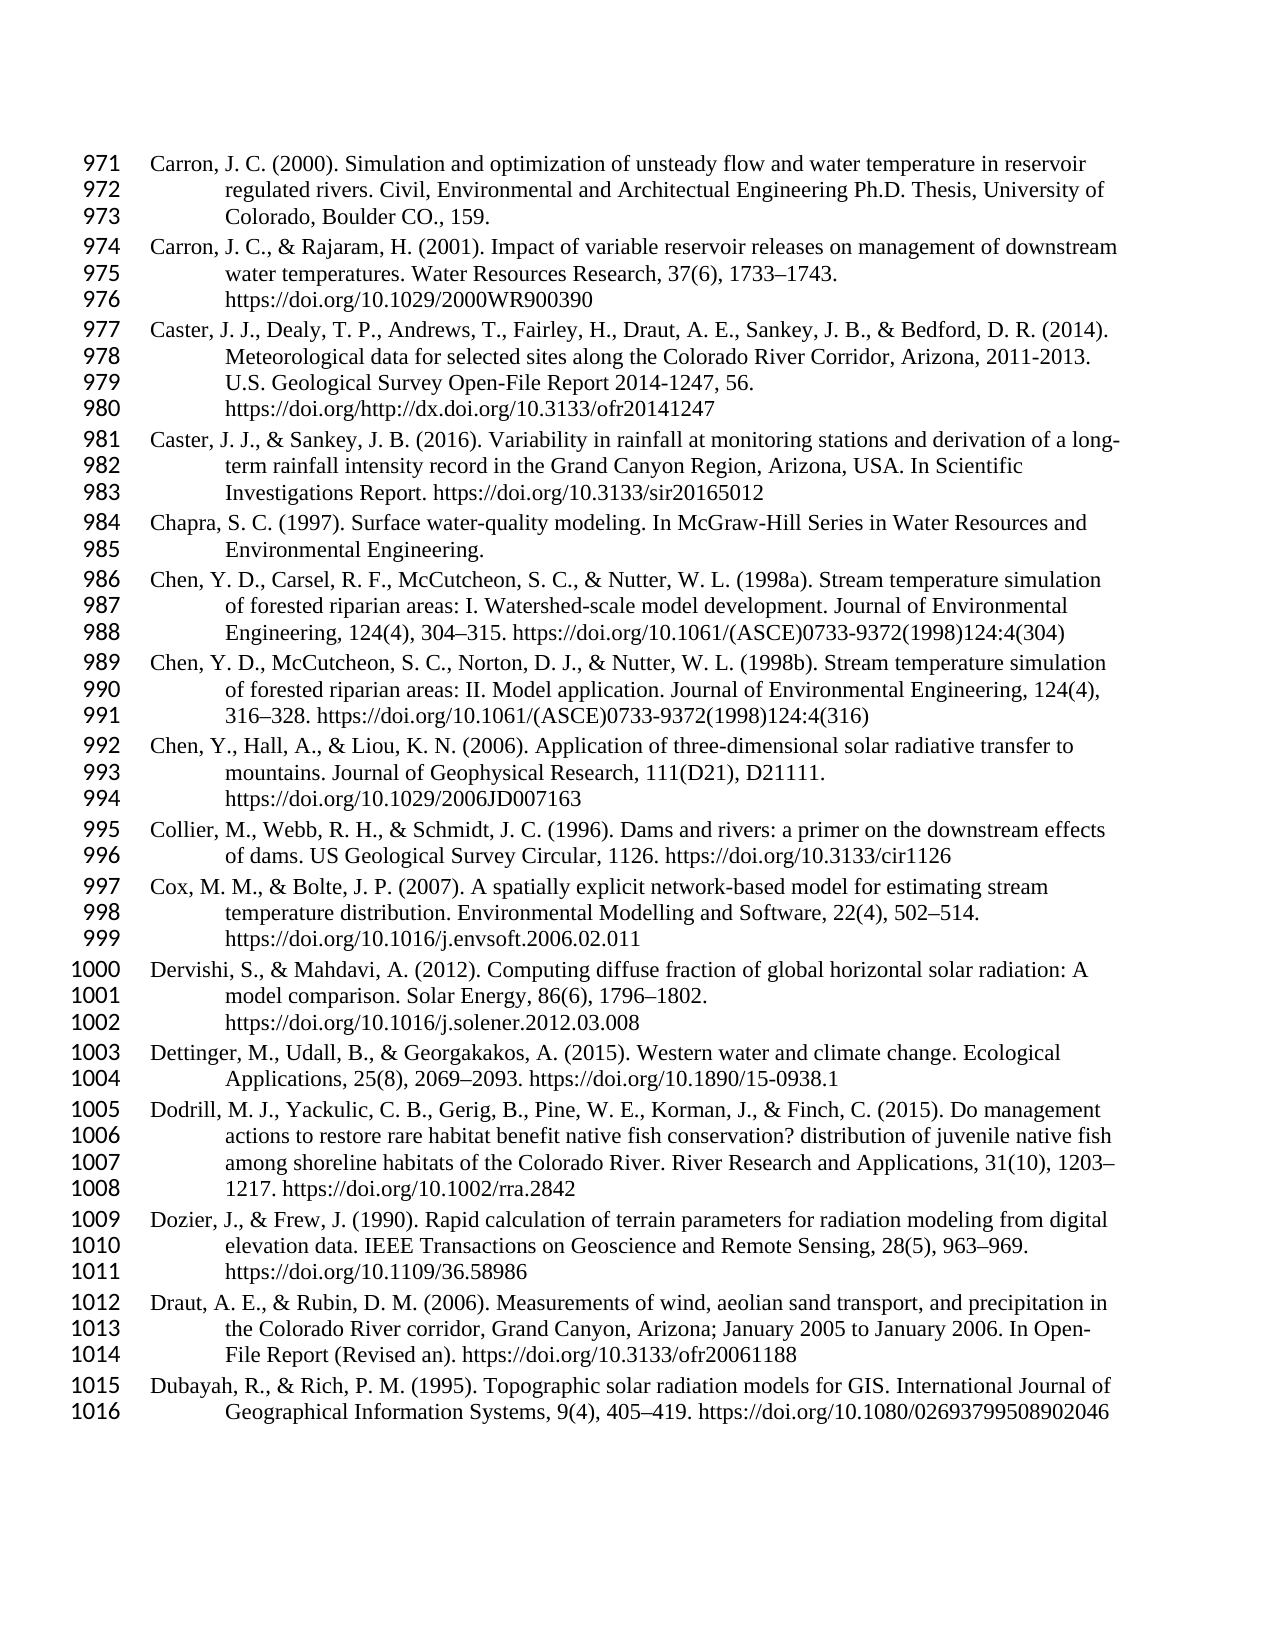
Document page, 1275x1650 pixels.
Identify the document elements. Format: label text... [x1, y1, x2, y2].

text Chen, Y. D., Carsel, R. F., McCutcheon, S. C., & Nutter, W. L. (1998a). Stream temperature simulation of forested riparian areas: I. Watershed-scale model development. Journal of Environmental Engineering, 124(4), 304–315. https://doi.org/10.1061/(ASCE)0733-9372(1998)124:4(304) [150, 566, 1125, 645]
text Dodrill, M. J., Yackulic, C. B., Gerig, B., Pine, W. E., Korman, J., & Finch, C. (2015). Do management actions to restore rare habitat benefit native fish conservation? distribution of juvenile native fish among shoreline habitats of the Colorado River. River Research and Applications, 31(10), 1203–1217. https://doi.org/10.1002/rra.2842 [150, 1096, 1125, 1201]
text Chen, Y. D., McCutcheon, S. C., Norton, D. J., & Nutter, W. L. (1998b). Stream temperature simulation of forested riparian areas: II. Model application. Journal of Environmental Engineering, 124(4), 316–328. https://doi.org/10.1061/(ASCE)0733-9372(1998)124:4(316) [150, 649, 1125, 728]
text Dettinger, M., Udall, B., & Georgakakos, A. (2015). Western water and climate change. Ecological Applications, 25(8), 2069–2093. https://doi.org/10.1890/15-0938.1 [150, 1039, 1125, 1092]
text Dozier, J., & Frew, J. (1990). Rapid calculation of terrain parameters for radiation modeling from digital elevation data. IEEE Transactions on Geoscience and Remote Sensing, 28(5), 963–969. https://doi.org/10.1109/36.58986 [150, 1206, 1125, 1285]
text Chen, Y., Hall, A., & Liou, K. N. (2006). Application of three-dimensional solar radiative transfer to mountains. Journal of Geophysical Research, 111(D21), D21111. https://doi.org/10.1029/2006JD007163 [150, 733, 1125, 812]
text Carron, J. C., & Rajaram, H. (2001). Impact of variable reservoir releases on management of downstream water temperatures. Water Resources Research, 37(6), 1733–1743. https://doi.org/10.1029/2000WR900390 [150, 233, 1125, 312]
text Dervishi, S., & Mahdavi, A. (2012). Computing diffuse fraction of global horizontal solar radiation: A model comparison. Solar Energy, 86(6), 1796–1802. https://doi.org/10.1016/j.solener.2012.03.008 [150, 956, 1125, 1035]
text Draut, A. E., & Rubin, D. M. (2006). Measurements of wind, aeolian sand transport, and precipitation in the Colorado River corridor, Grand Canyon, Arizona; January 2005 to January 2006. In Open-File Report (Revised an). https://doi.org/10.3133/ofr20061188 [150, 1289, 1125, 1368]
text Dubayah, R., & Rich, P. M. (1995). Topographic solar radiation models for GIS. International Journal of Geographical Information Systems, 9(4), 405–419. https://doi.org/10.1080/02693799508902046 [150, 1372, 1125, 1425]
text Caster, J. J., Dealy, T. P., Andrews, T., Fairley, H., Draut, A. E., Sankey, J. B., & Bedford, D. R. (2014). Meteorological data for selected sites along the Colorado River Corridor, Arizona, 2011-2013. U.S. Geological Survey Open-File Report 2014-1247, 56. https://doi.org/http://dx.doi.org/10.3133/ofr20141247 [150, 316, 1125, 422]
text Cox, M. M., & Bolte, J. P. (2007). A spatially explicit network-based model for estimating stream temperature distribution. Environmental Modelling and Software, 22(4), 502–514. https://doi.org/10.1016/j.envsoft.2006.02.011 [150, 873, 1125, 952]
text Chapra, S. C. (1997). Surface water-quality modeling. In McGraw-Hill Series in Water Resources and Environmental Engineering. [150, 509, 1125, 562]
text Collier, M., Webb, R. H., & Schmidt, J. C. (1996). Dams and rivers: a primer on the downstream effects of dams. US Geological Survey Circular, 1126. https://doi.org/10.3133/cir1126 [150, 816, 1125, 868]
text Carron, J. C. (2000). Simulation and optimization of unsteady flow and water temperature in reservoir regulated rivers. Civil, Environmental and Architectual Engineering Ph.D. Thesis, University of Colorado, Boulder CO., 159. [150, 150, 1125, 229]
text Caster, J. J., & Sankey, J. B. (2016). Variability in rainfall at monitoring stations and derivation of a long-term rainfall intensity record in the Grand Canyon Region, Arizona, USA. In Scientific Investigations Report. https://doi.org/10.3133/sir20165012 [150, 426, 1125, 505]
